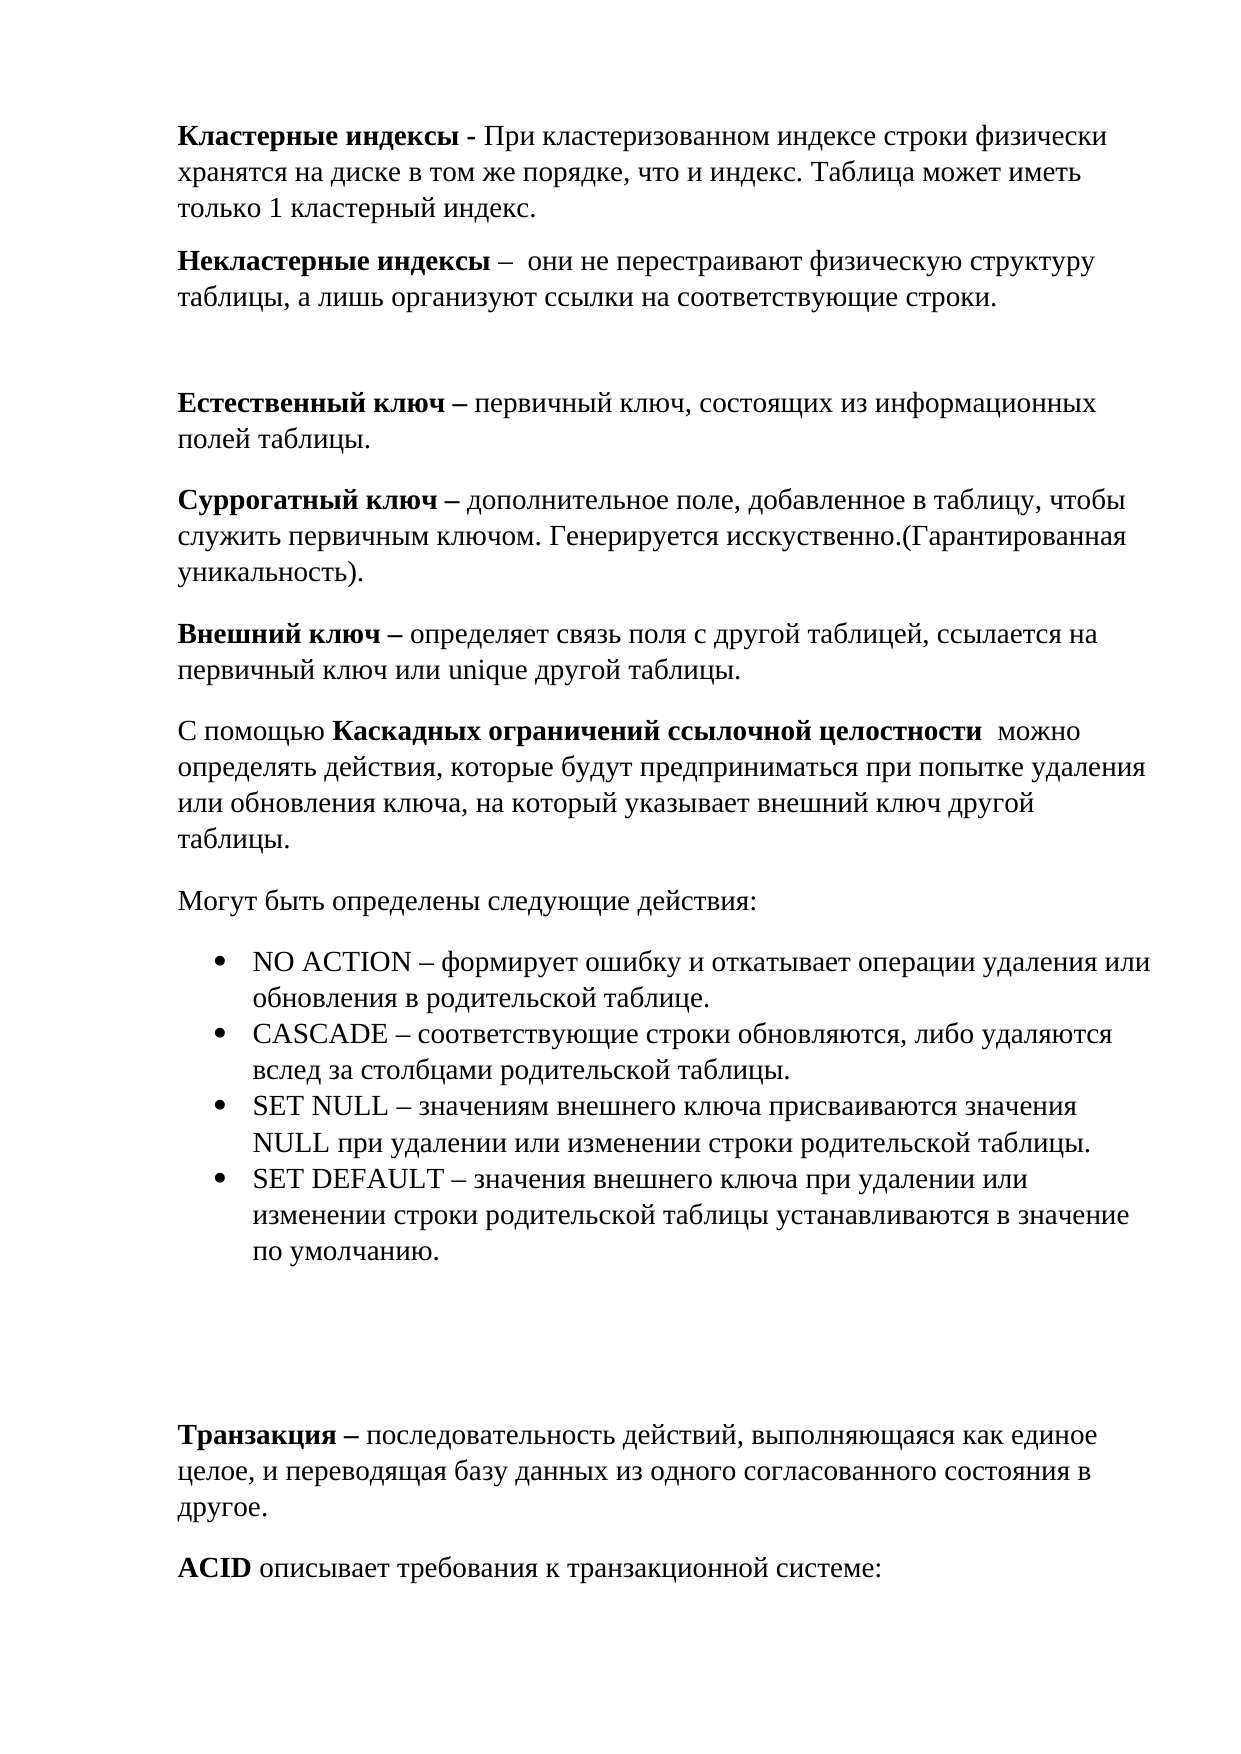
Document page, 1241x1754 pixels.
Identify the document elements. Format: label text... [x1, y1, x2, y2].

text Некластерные индексы – они не перестраивают физическую структуру таблицы, а лишь организуют ссылки на соответствующие строки. [177, 243, 1152, 313]
text Транзакция – последовательность действий, выполняющаяся как единое целое, и переводящая базу данных из одного согласованного состояния в другое. [177, 1417, 1152, 1523]
list NO ACTION – формирует ошибку и откатывает операции удаления или обновления в родительской таблице. [215, 944, 1152, 1013]
text ACID описывает требования к транзакционной системе: [177, 1550, 1152, 1584]
list SET DEFAULT – значения внешнего ключа при удалении или изменении строки родительской таблицы устанавливаются в значение по умолчанию. [215, 1161, 1152, 1267]
list SET NULL – значениям внешнего ключа присваиваются значения NULL при удалении или изменении строки родительской таблицы. [215, 1088, 1152, 1158]
text Внешний ключ – определяет связь поля с другой таблицей, ссылается на первичный ключ или unique другой таблицы. [177, 616, 1152, 685]
text С помощью Каскадных ограничений ссылочной целостности можно определять действия, которые будут предприниматься при попытке удаления или обновления ключа, на который указывает внешний ключ другой таблицы. [177, 713, 1152, 855]
text Могут быть определены следующие действия: [177, 883, 1152, 916]
list CASCADE – соответствующие строки обновляются, либо удаляются вслед за столбцами родительской таблицы. [215, 1016, 1152, 1086]
text Суррогатный ключ – дополнительное поле, добавленное в таблицу, чтобы служить первичным ключом. Генерируется исскуственно.(Гарантированная уникальность). [177, 482, 1152, 588]
text Естественный ключ – первичный ключ, состоящих из информационных полей таблицы. [177, 385, 1152, 455]
